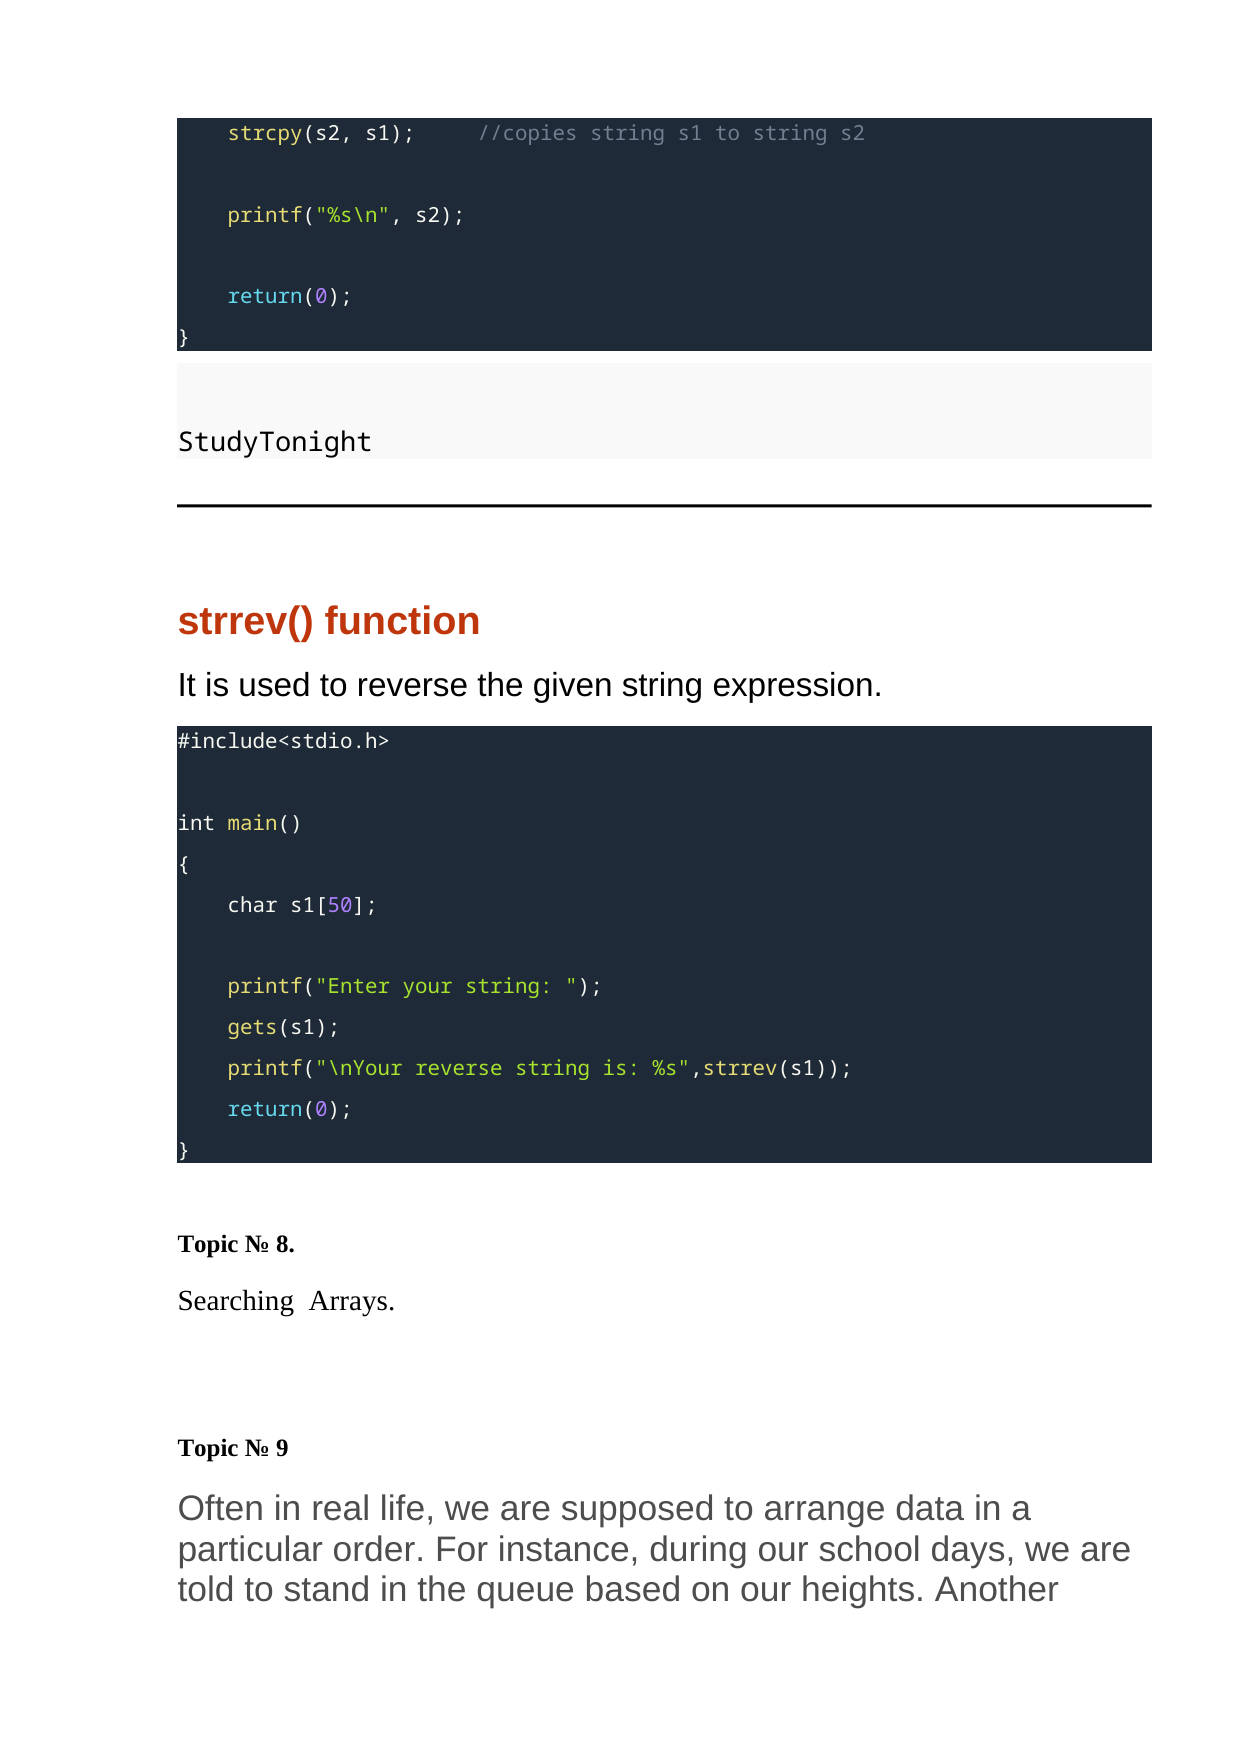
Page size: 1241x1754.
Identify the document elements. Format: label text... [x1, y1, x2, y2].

text printf("\nYour reverse string is: %s",strrev(s1)); [177, 1053, 1152, 1081]
text } [177, 322, 1152, 351]
text strcpy(s2, s1); //copies string s1 to string s2 [177, 118, 1152, 147]
text int main() [177, 808, 1152, 836]
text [177, 1487, 1152, 1609]
text It is used to reverse the given string expression. [177, 665, 1152, 703]
text gets(s1); [177, 1012, 1152, 1041]
subtitle Searching Arrays. [177, 1283, 1147, 1316]
text printf("%s\n", s2); [177, 200, 1152, 228]
text return(0); [177, 1094, 1152, 1122]
text strrev() function [177, 597, 1152, 643]
text Topic № 8. [177, 1229, 1152, 1258]
text printf("Enter your string: "); [177, 971, 1152, 999]
text { [177, 849, 1152, 877]
text #include<stdio.h> [177, 726, 1152, 754]
text Topic № 9 [177, 1433, 1152, 1462]
text StudyTonight [177, 423, 1152, 459]
text return(0); [177, 281, 1152, 310]
text char s1[50]; [177, 890, 1152, 918]
text } [177, 1135, 1152, 1163]
